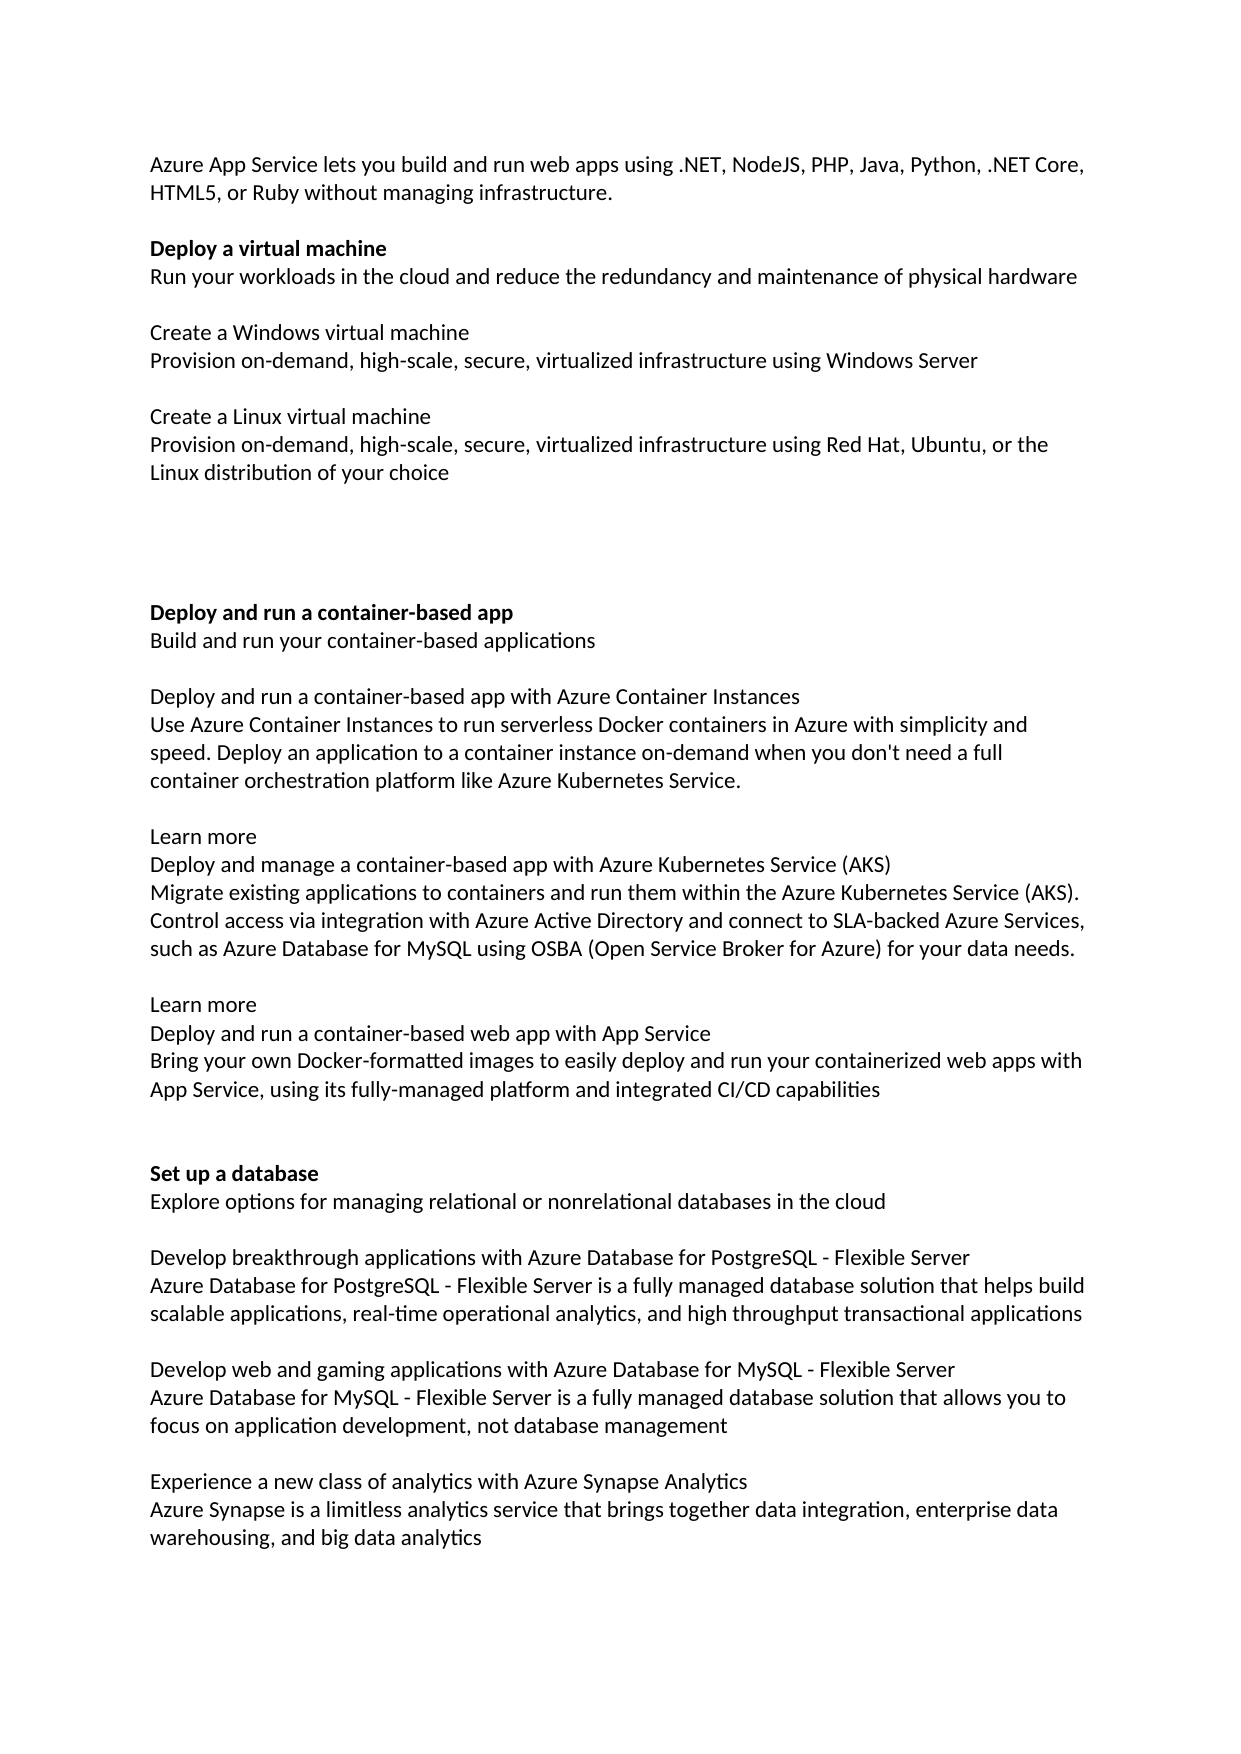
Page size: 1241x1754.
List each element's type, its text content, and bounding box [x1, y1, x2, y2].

text Explore options for managing relational or nonrelational databases in the cloud [150, 1187, 1090, 1215]
text Deploy and run a container-based app with Azure Container Instances [150, 682, 1090, 710]
text Run your workloads in the cloud and reduce the redundancy and maintenance of physical hardware [150, 262, 1090, 290]
text Use Azure Container Instances to run serverless Docker containers in Azure with simplicity and speed. Deploy an application to a container instance on-demand when you don't need a full container orchestration platform like Azure Kubernetes Service. [150, 710, 1090, 794]
text Provision on-demand, high-scale, secure, virtualized infrastructure using Red Hat, Ubuntu, or the Linux distribution of your choice [150, 430, 1090, 486]
text Deploy and manage a container-based app with Azure Kubernetes Service (AKS) [150, 851, 1090, 878]
text Create a Linux virtual machine [150, 402, 1090, 430]
text Build and run your container-based applications [150, 626, 1090, 654]
text Azure Synapse is a limitless analytics service that brings together data integration, enterprise data warehousing, and big data analytics [150, 1495, 1090, 1551]
text Azure Database for PostgreSQL - Flexible Server is a fully managed database solution that helps build scalable applications, real-time operational analytics, and high throughput transactional applications [150, 1271, 1090, 1327]
text Provision on-demand, high-scale, secure, virtualized infrastructure using Windows Server [150, 346, 1090, 374]
text Learn more [150, 991, 1090, 1019]
text Develop web and gaming applications with Azure Database for MySQL - Flexible Server [150, 1355, 1090, 1383]
text Azure Database for MySQL - Flexible Server is a fully managed database solution that allows you to focus on application development, not database management [150, 1383, 1090, 1439]
text Azure App Service lets you build and run web apps using .NET, NodeJS, PHP, Java, Python, .NET Core, HTML5, or Ruby without managing infrastructure. [150, 150, 1090, 206]
text Experience a new class of analytics with Azure Synapse Analytics [150, 1467, 1090, 1495]
text Create a Windows virtual machine [150, 318, 1090, 346]
text Deploy and run a container-based app [150, 598, 1090, 626]
text Migrate existing applications to containers and run them within the Azure Kubernetes Service (AKS). Control access via integration with Azure Active Directory and connect to SLA-backed Azure Services, such as Azure Database for MySQL using OSBA (Open Service Broker for Azure) for your data needs. [150, 878, 1090, 963]
text Bring your own Docker-formatted images to easily deploy and run your containerized web apps with App Service, using its fully-managed platform and integrated CI/CD capabilities [150, 1047, 1090, 1103]
text Develop breakthrough applications with Azure Database for PostgreSQL - Flexible Server [150, 1243, 1090, 1271]
text Learn more [150, 822, 1090, 851]
text Deploy and run a container-based web app with App Service [150, 1019, 1090, 1047]
text Set up a database [150, 1159, 1090, 1187]
text Deploy a virtual machine [150, 234, 1090, 262]
